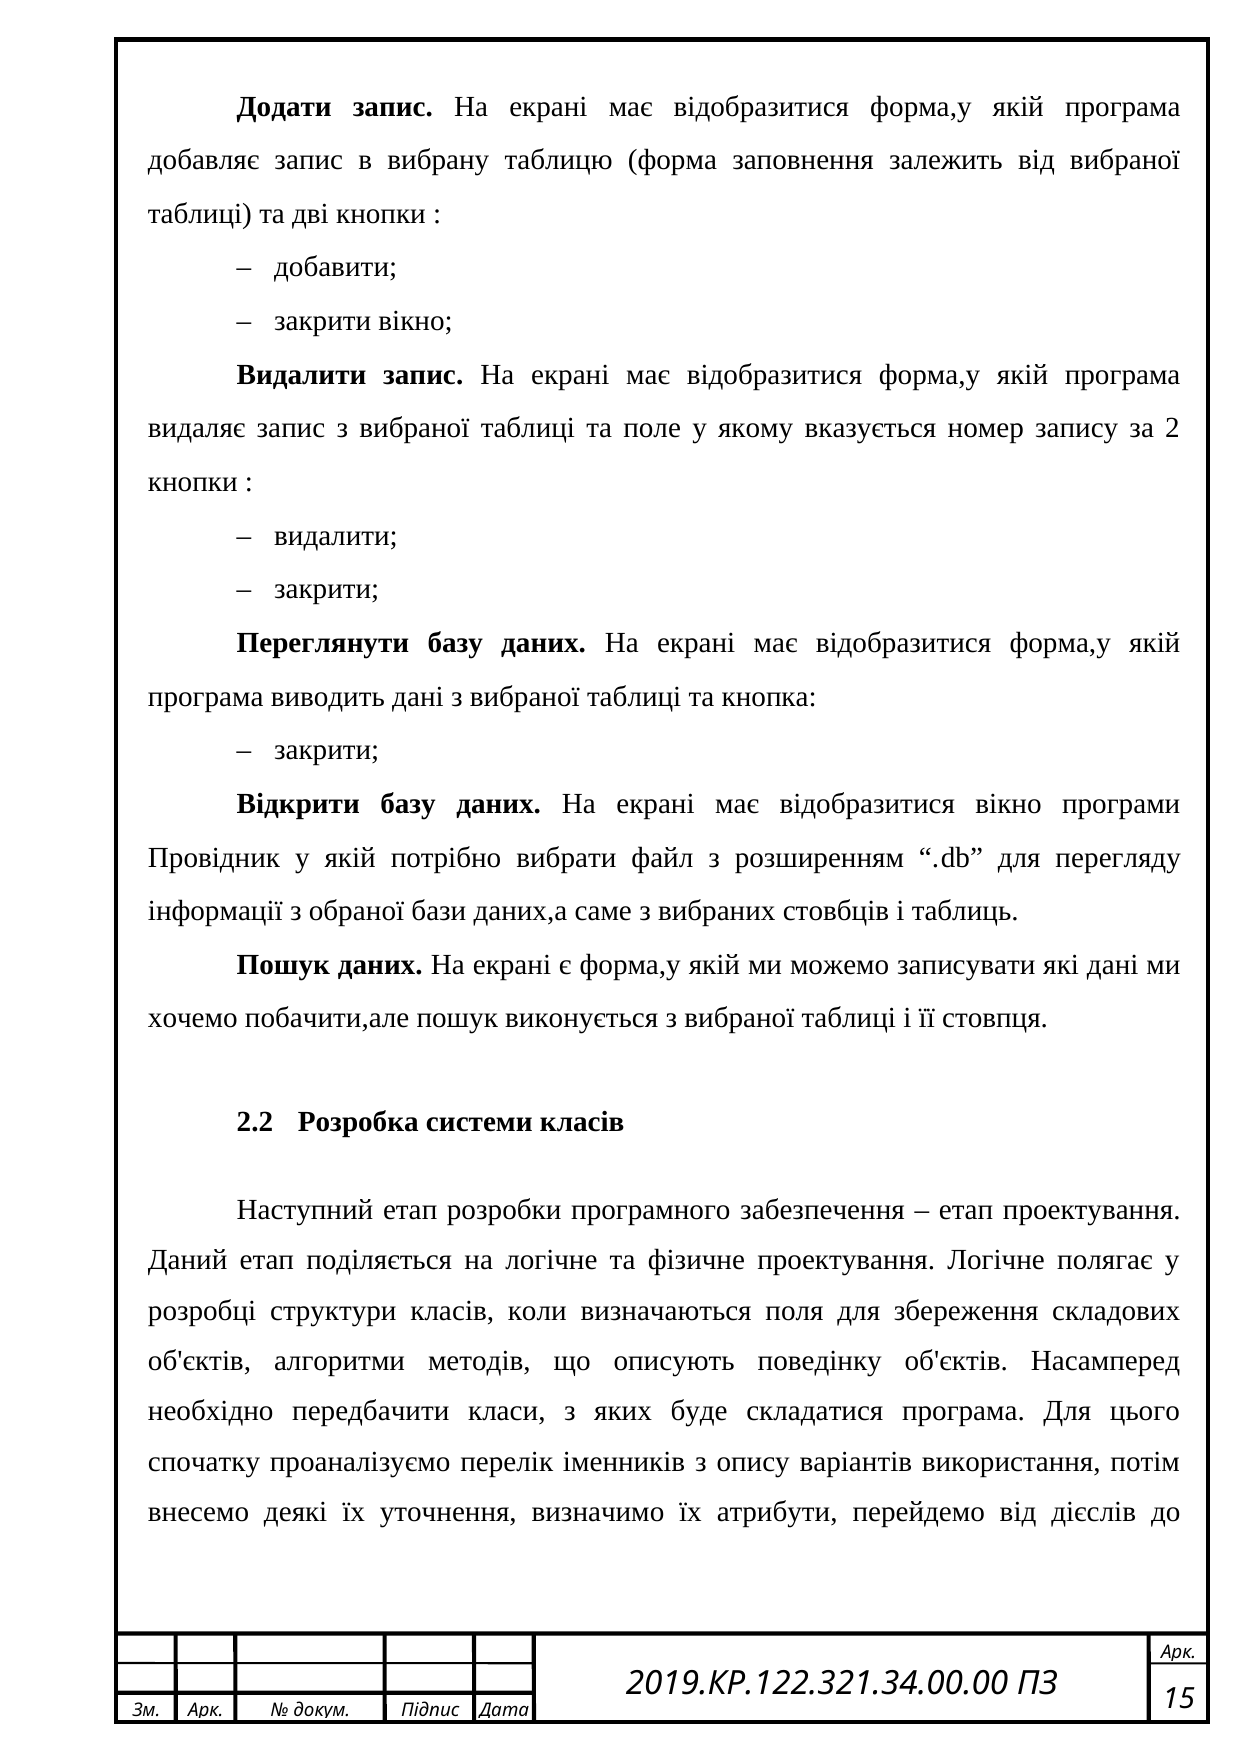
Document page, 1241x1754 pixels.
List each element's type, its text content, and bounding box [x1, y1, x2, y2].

subtitle Розробка системи класів [148, 1104, 1181, 1138]
list добавити; [236, 249, 1181, 283]
text Видалити запис. На екрані має відобразитися форма,у якій програма видаляє запис з вибраної таблиці та поле у якому вказується номер запису за 2 кнопки : [148, 357, 1181, 498]
text Відкрити базу даних. На екрані має відобразитися вікно програми Провідник у якій потрібно вибрати файл з розширенням “.db” для перегляду інформації з обраної бази даних,а саме з вибраних стовбців і таблиць. [148, 786, 1181, 927]
text Переглянути базу даних. На екрані має відобразитися форма,у якій програма виводить дані з вибраної таблиці та кнопка: [148, 625, 1181, 712]
text Додати запис. На екрані має відобразитися форма,у якій програма добавляє запис в вибрану таблицю (форма заповнення залежить від вибраної таблиці) та дві кнопки : [148, 89, 1181, 229]
text Пошук даних. На екрані є форма,у якій ми можемо записувати які дані ми хочемо побачити,але пошук виконується з вибраної таблиці і її стовпця. [148, 947, 1181, 1034]
list видалити; [236, 518, 1181, 551]
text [148, 1192, 1181, 1527]
list закрити вікно; [236, 303, 1181, 337]
list закрити; [236, 732, 1181, 766]
list закрити; [236, 571, 1181, 605]
